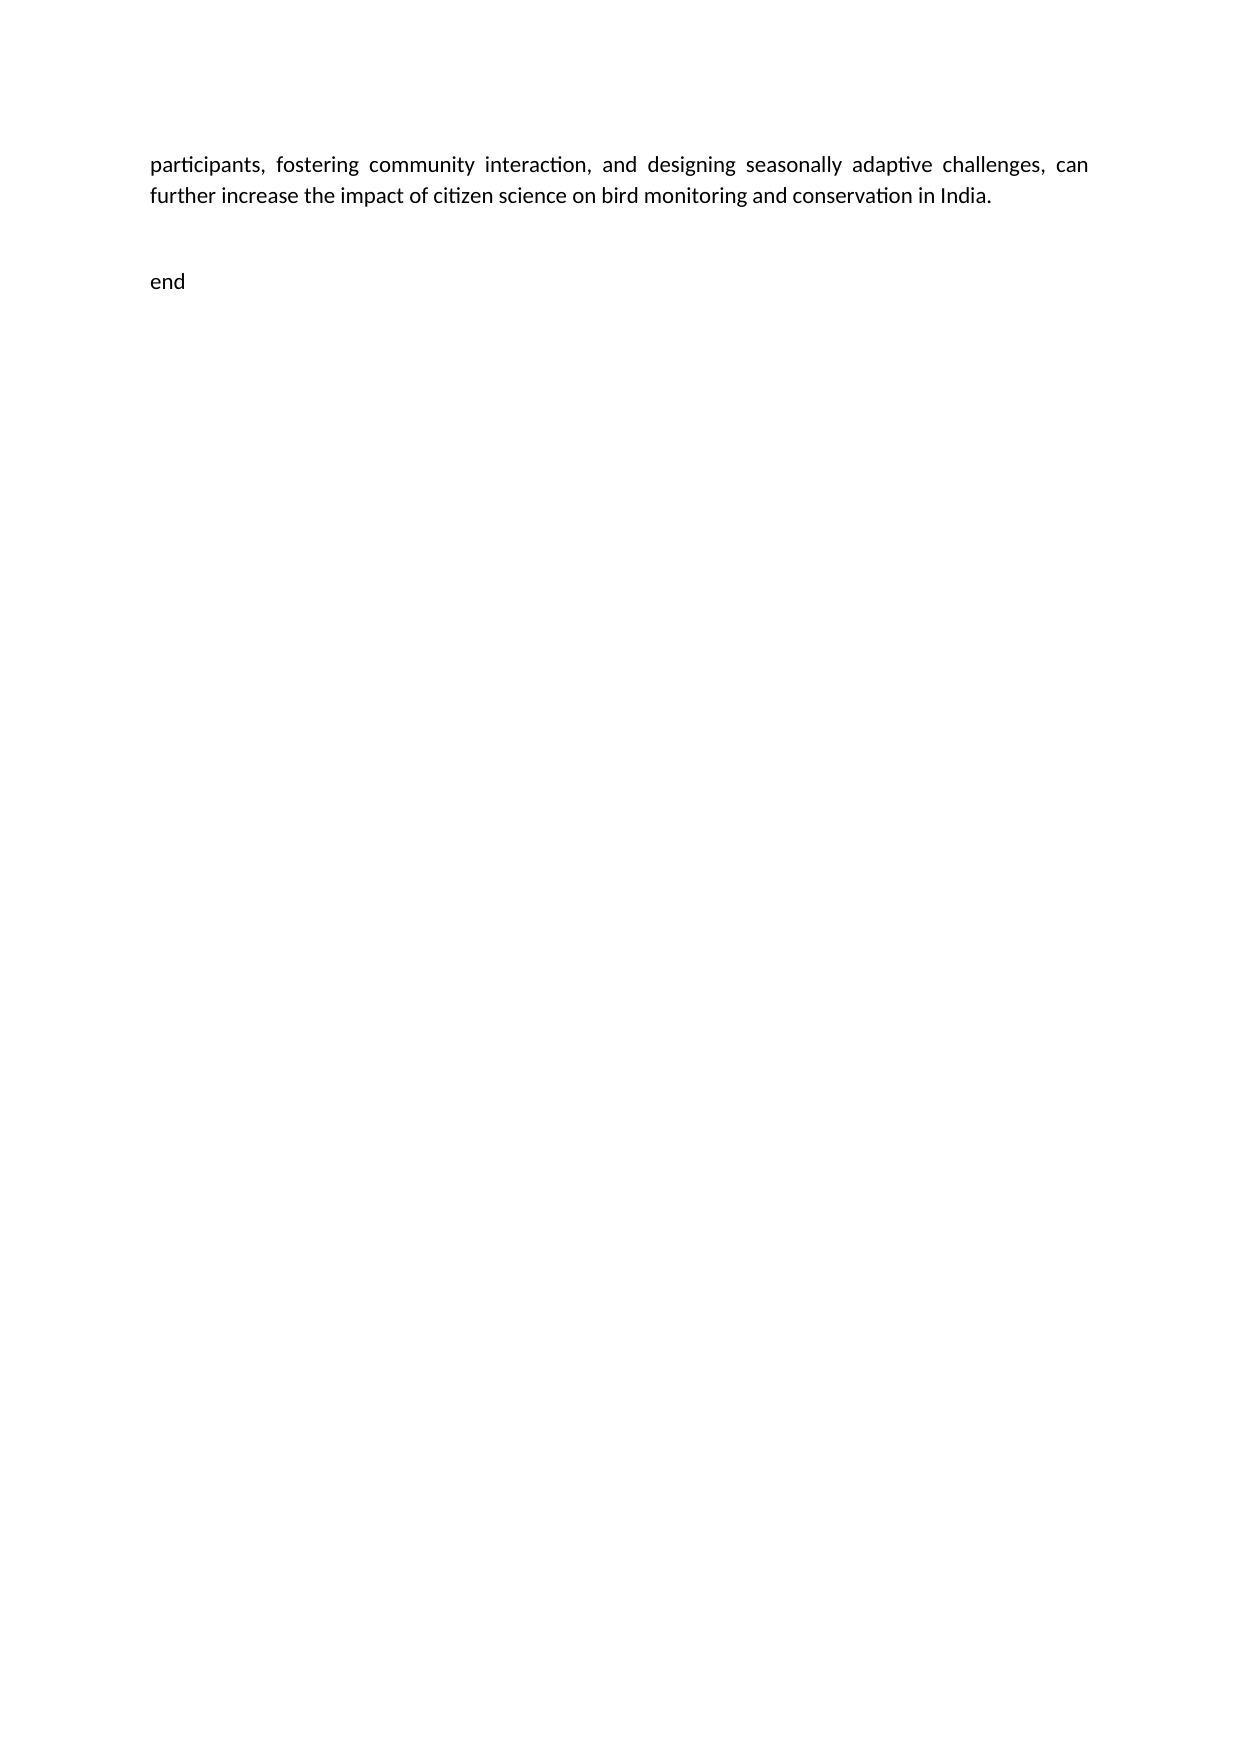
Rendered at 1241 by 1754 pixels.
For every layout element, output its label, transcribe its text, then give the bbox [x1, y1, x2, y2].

text end [150, 267, 1090, 295]
